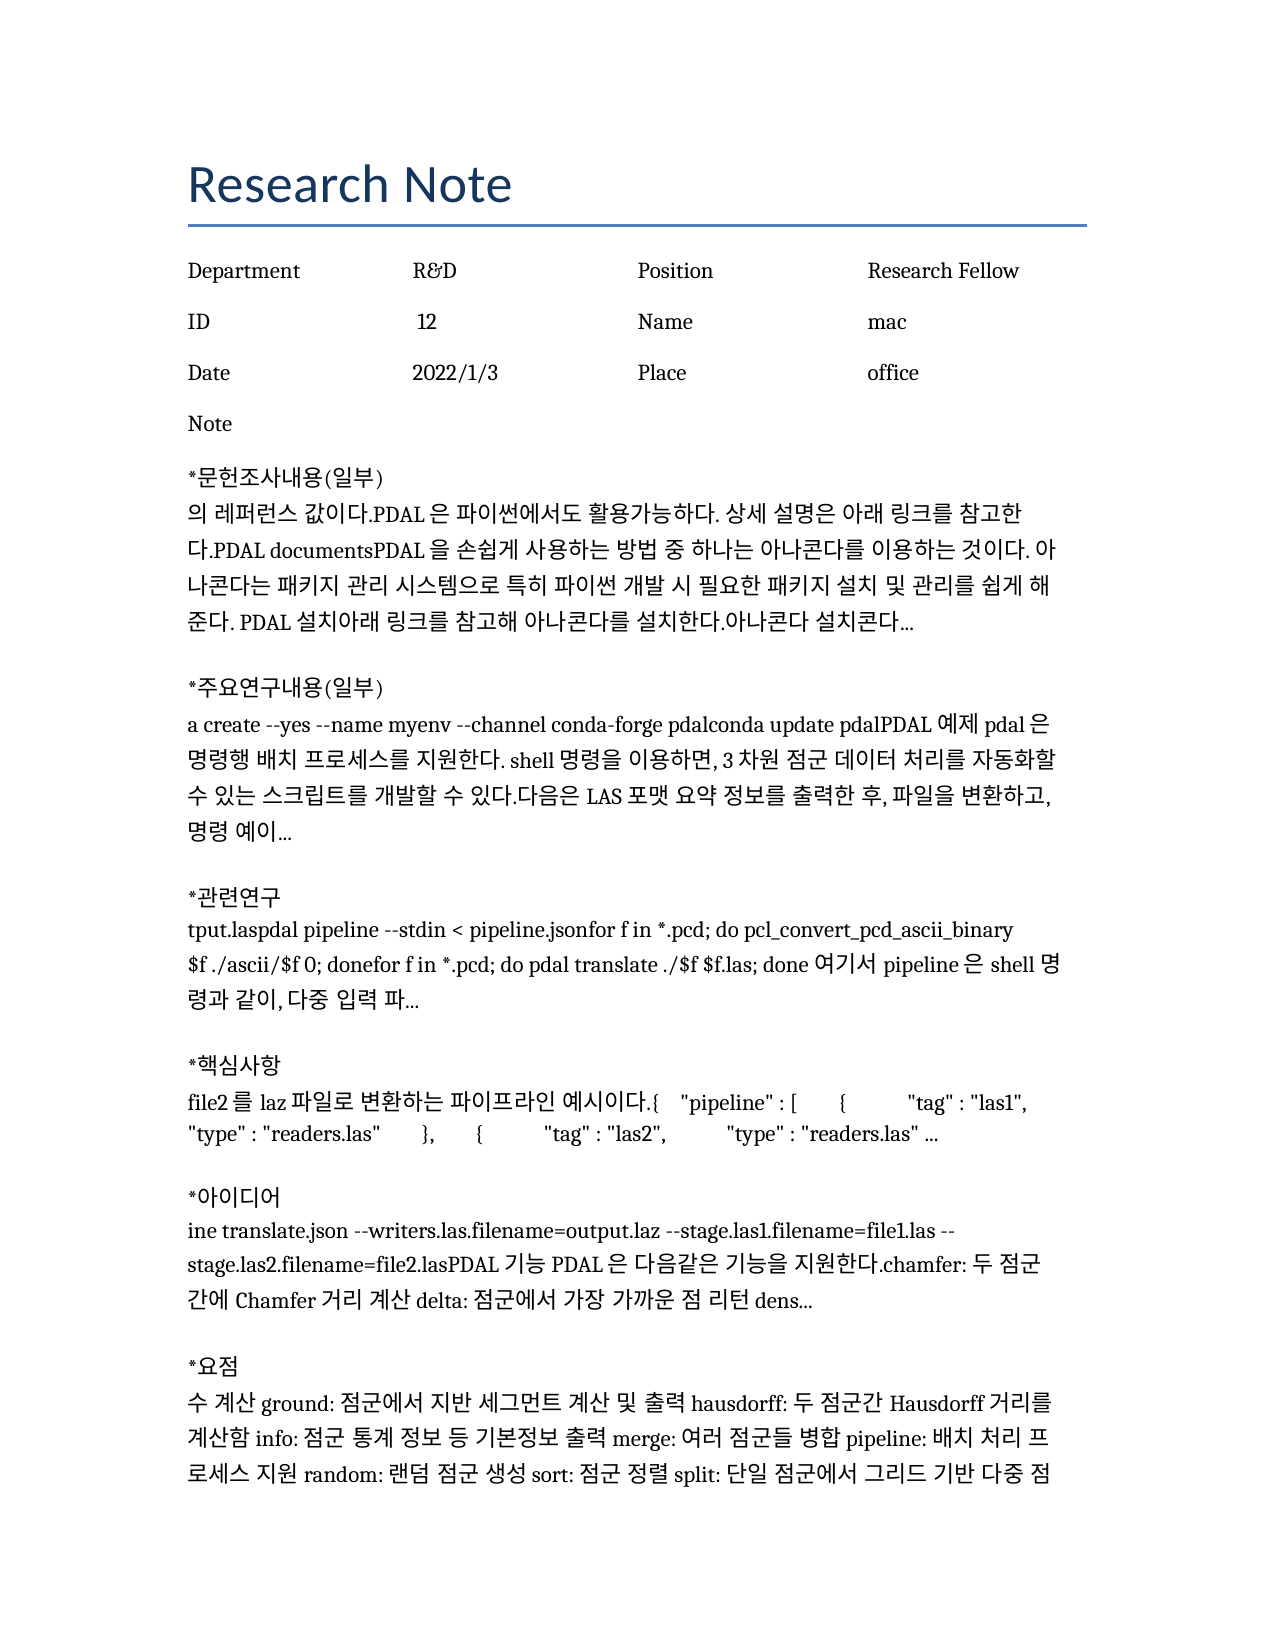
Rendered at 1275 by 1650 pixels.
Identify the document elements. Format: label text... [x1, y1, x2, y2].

table_header Department [176, 258, 401, 309]
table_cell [176, 462, 1076, 1489]
table_cell Name [626, 309, 851, 360]
title Research Note [187, 150, 1087, 227]
table_cell office [851, 360, 1076, 411]
table_cell 2022/1/3 [401, 360, 626, 411]
table_cell Date [176, 360, 401, 411]
table_cell Place [626, 360, 851, 411]
table_header Position [626, 258, 851, 309]
table_header Note [176, 411, 1076, 462]
table_header R&D [401, 258, 626, 309]
table_cell 12 [401, 309, 626, 360]
table_cell ID [176, 309, 401, 360]
table_cell mac [851, 309, 1076, 360]
table_header Research Fellow [851, 258, 1076, 309]
